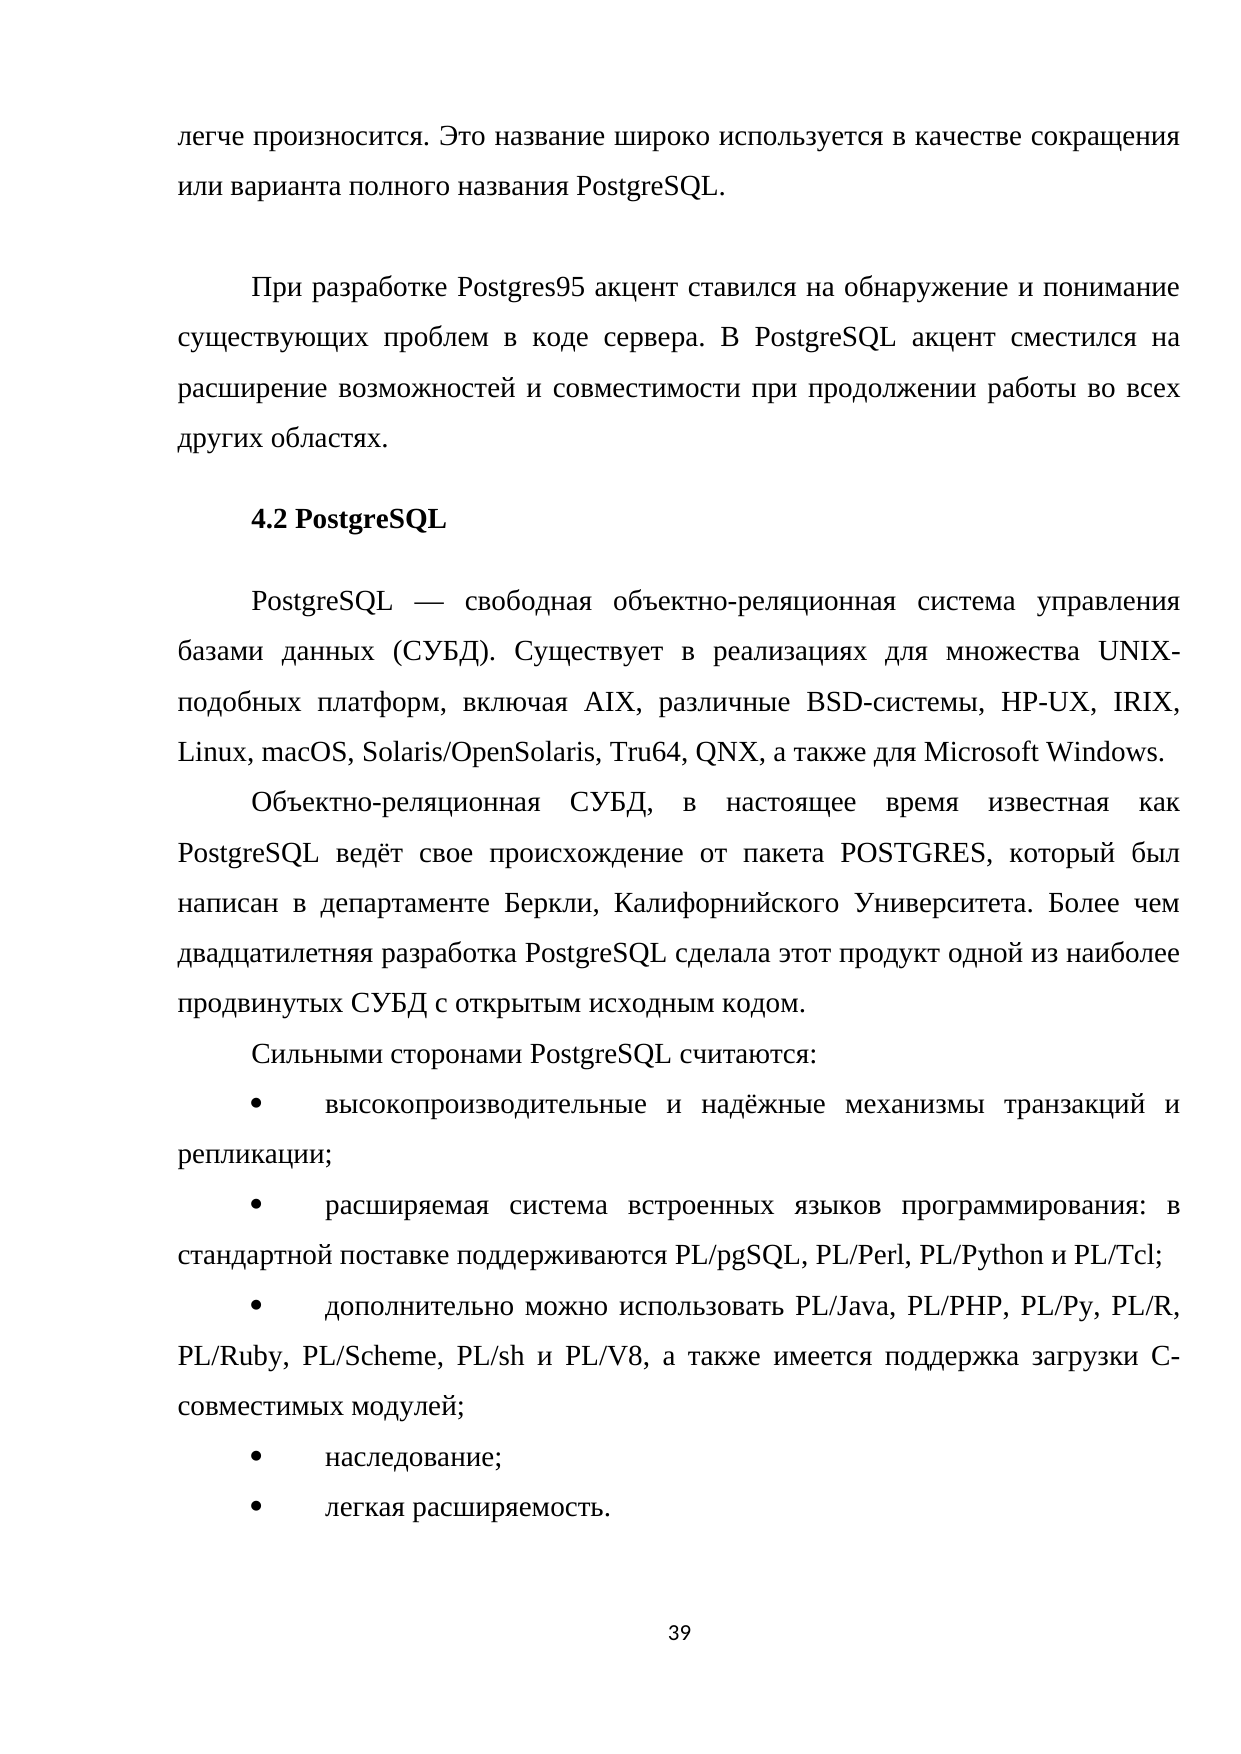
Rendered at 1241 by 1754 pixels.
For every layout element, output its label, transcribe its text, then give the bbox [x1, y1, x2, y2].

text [177, 118, 1181, 202]
list легкая расширяемость. [177, 1489, 1181, 1523]
list высокопроизводительные и надёжные механизмы транзакций и репликации; [177, 1086, 1181, 1170]
text 4.2 PostgreSQL [177, 502, 1181, 535]
list наследование; [177, 1439, 1181, 1472]
list дополнительно можно использовать PL/Java, PL/PHP, PL/Py, PL/R, PL/Ruby, PL/Scheme, PL/sh и PL/V8, а также имеется поддержка загрузки C-совместимых модулей; [177, 1288, 1181, 1422]
text Объектно-реляционная СУБД, в настоящее время известная как PostgreSQL ведёт свое происхождение от пакета POSTGRES, который был написан в департаменте Беркли, Калифорнийского Университета. Более чем двадцатилетняя разработка PostgreSQL сделала этот продукт одной из наиболее продвинутых СУБД с открытым исходным кодом. [177, 784, 1181, 1019]
text При разработке Postgres95 акцент ставился на обнаружение и понимание существующих проблем в коде сервера. В PostgreSQL акцент сместился на расширение возможностей и совместимости при продолжении работы во всех других областях. [177, 269, 1181, 453]
text PostgreSQL — свободная объектно-реляционная система управления базами данных (СУБД). Существует в реализациях для множества UNIX-подобных платформ, включая AIX, различные BSD-системы, HP-UX, IRIX, Linux, macOS, Solaris/OpenSolaris, Tru64, QNX, а также для Microsoft Windows. [177, 583, 1181, 768]
list расширяемая система встроенных языков программирования: в стандартной поставке поддерживаются PL/pgSQL, PL/Perl, PL/Python и PL/Tcl; [177, 1187, 1181, 1271]
text Сильными сторонами PostgreSQL считаются: [177, 1036, 1181, 1069]
